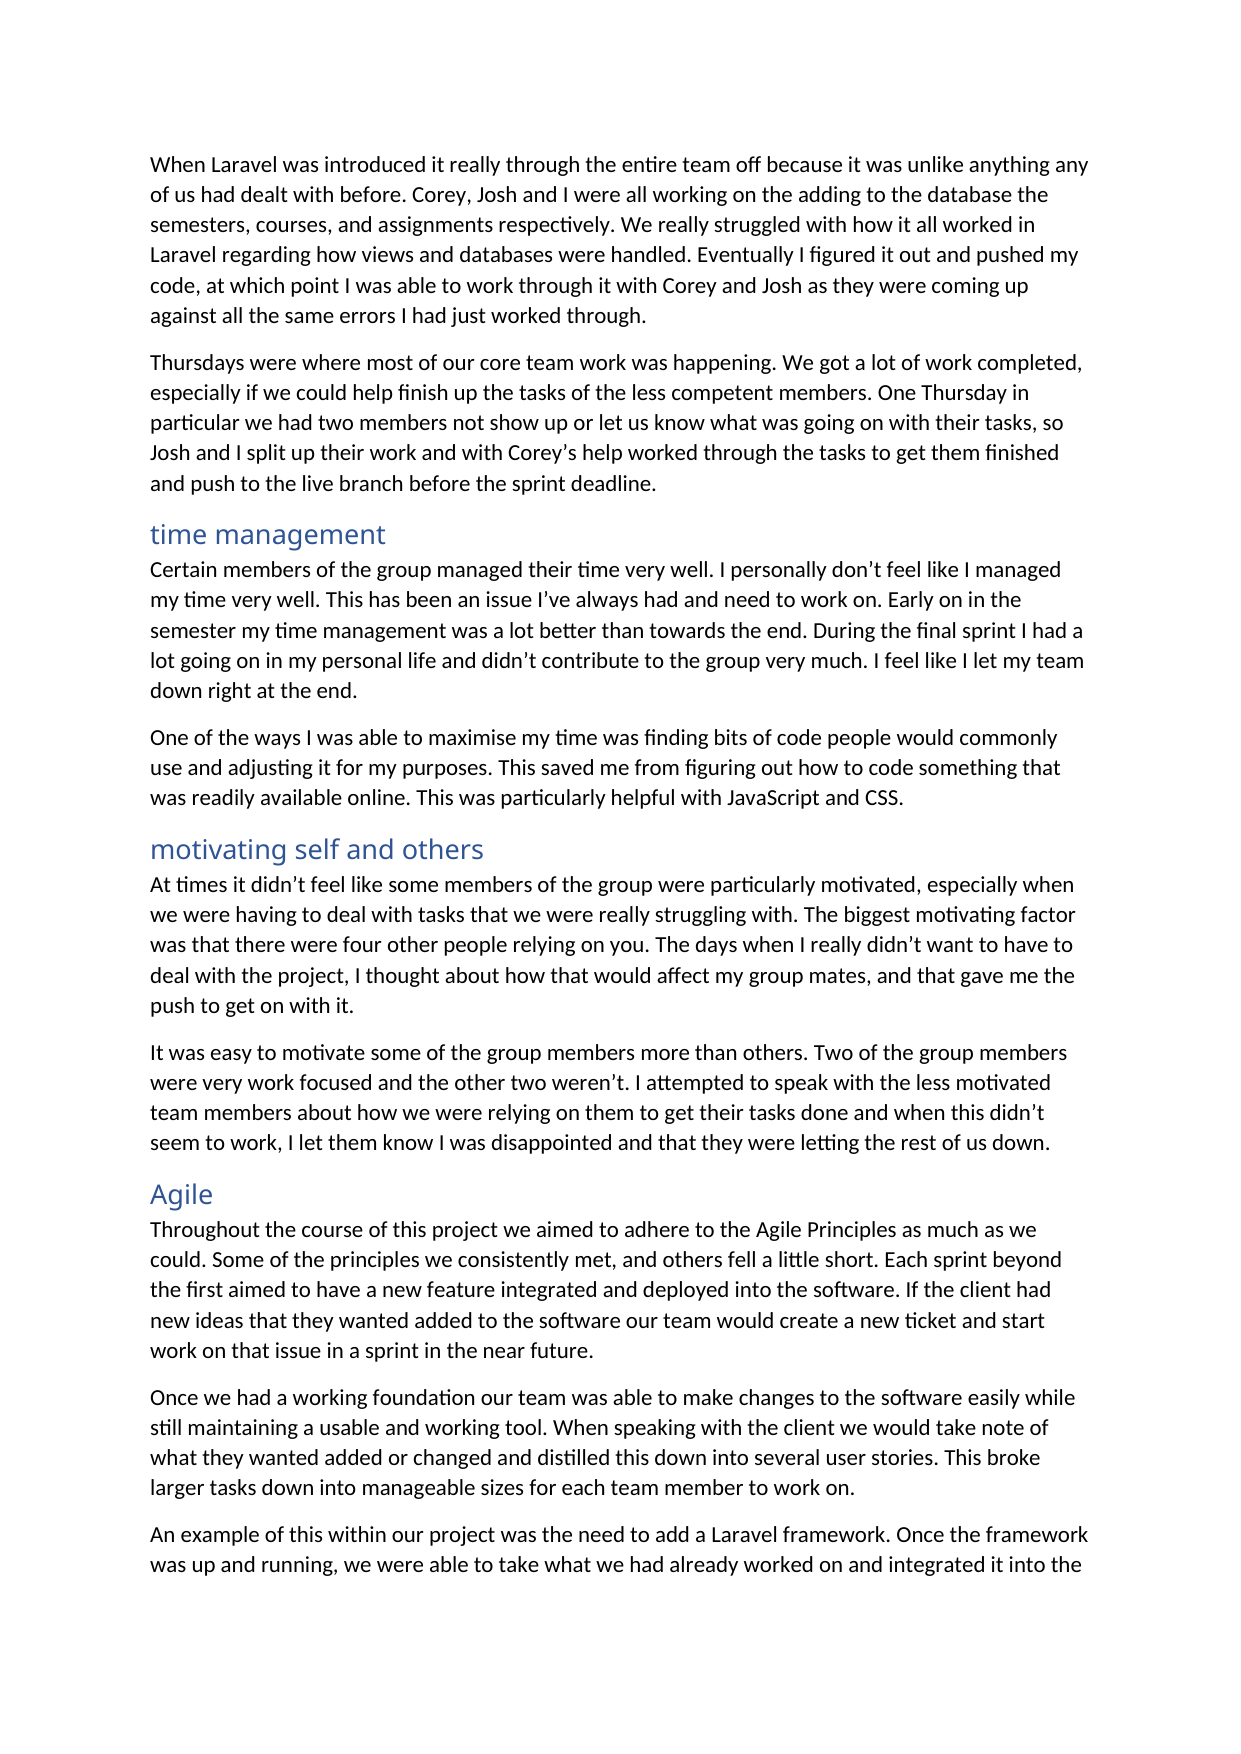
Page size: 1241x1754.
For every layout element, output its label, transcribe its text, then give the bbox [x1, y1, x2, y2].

subtitle motivating self and others [150, 830, 1090, 867]
text Throughout the course of this project we aimed to adhere to the Agile Principles as much as we could. Some of the principles we consistently met, and others fell a little short. Each sprint beyond the first aimed to have a new feature integrated and deployed into the software. If the client had new ideas that they wanted added to the software our team would create a new ticket and start work on that issue in a sprint in the near future. [150, 1215, 1090, 1364]
text It was easy to motivate some of the group members more than others. Two of the group members were very work focused and the other two weren’t. I attempted to speak with the less motivated team members about how we were relying on them to get their tasks done and when this didn’t seem to work, I let them know I was disappointed and that they were letting the rest of us down. [150, 1038, 1090, 1157]
subtitle Agile [150, 1175, 1090, 1212]
text When Laravel was introduced it really through the entire team off because it was unlike anything any of us had dealt with before. Corey, Josh and I were all working on the adding to the database the semesters, courses, and assignments respectively. We really struggled with how it all worked in Laravel regarding how views and databases were handled. Eventually I figured it out and pushed my code, at which point I was able to work through it with Corey and Josh as they were coming up against all the same errors I had just worked through. [150, 150, 1090, 329]
text Once we had a working foundation our team was able to make changes to the software easily while still maintaining a usable and working tool. When speaking with the client we would take note of what they wanted added or changed and distilled this down into several user stories. This broke larger tasks down into manageable sizes for each team member to work on. [150, 1383, 1090, 1502]
text One of the ways I was able to maximise my time was finding bits of code people would commonly use and adjusting it for my purposes. This saved me from figuring out how to code something that was readily available online. This was particularly helpful with JavaScript and CSS. [150, 723, 1090, 812]
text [150, 1520, 1090, 1579]
text At times it didn’t feel like some members of the group were particularly motivated, especially when we were having to deal with tasks that we were really struggling with. The biggest motivating factor was that there were four other people relying on you. The days when I really didn’t want to have to deal with the project, I thought about how that would affect my group mates, and that gave me the push to get on with it. [150, 870, 1090, 1019]
text Thursdays were where most of our core team work was happening. We got a lot of work completed, especially if we could help finish up the tasks of the less competent members. One Thursday in particular we had two members not show up or let us know what was going on with their tasks, so Josh and I split up their work and with Corey’s help worked through the tasks to get them finished and push to the live branch before the sprint deadline. [150, 348, 1090, 497]
text Certain members of the group managed their time very well. I personally don’t feel like I managed my time very well. This has been an issue I’ve always had and need to work on. Early on in the semester my time management was a lot better than towards the end. During the final sprint I had a lot going on in my personal life and didn’t contribute to the group very much. I feel like I let my team down right at the end. [150, 555, 1090, 704]
subtitle time management [150, 516, 1090, 552]
